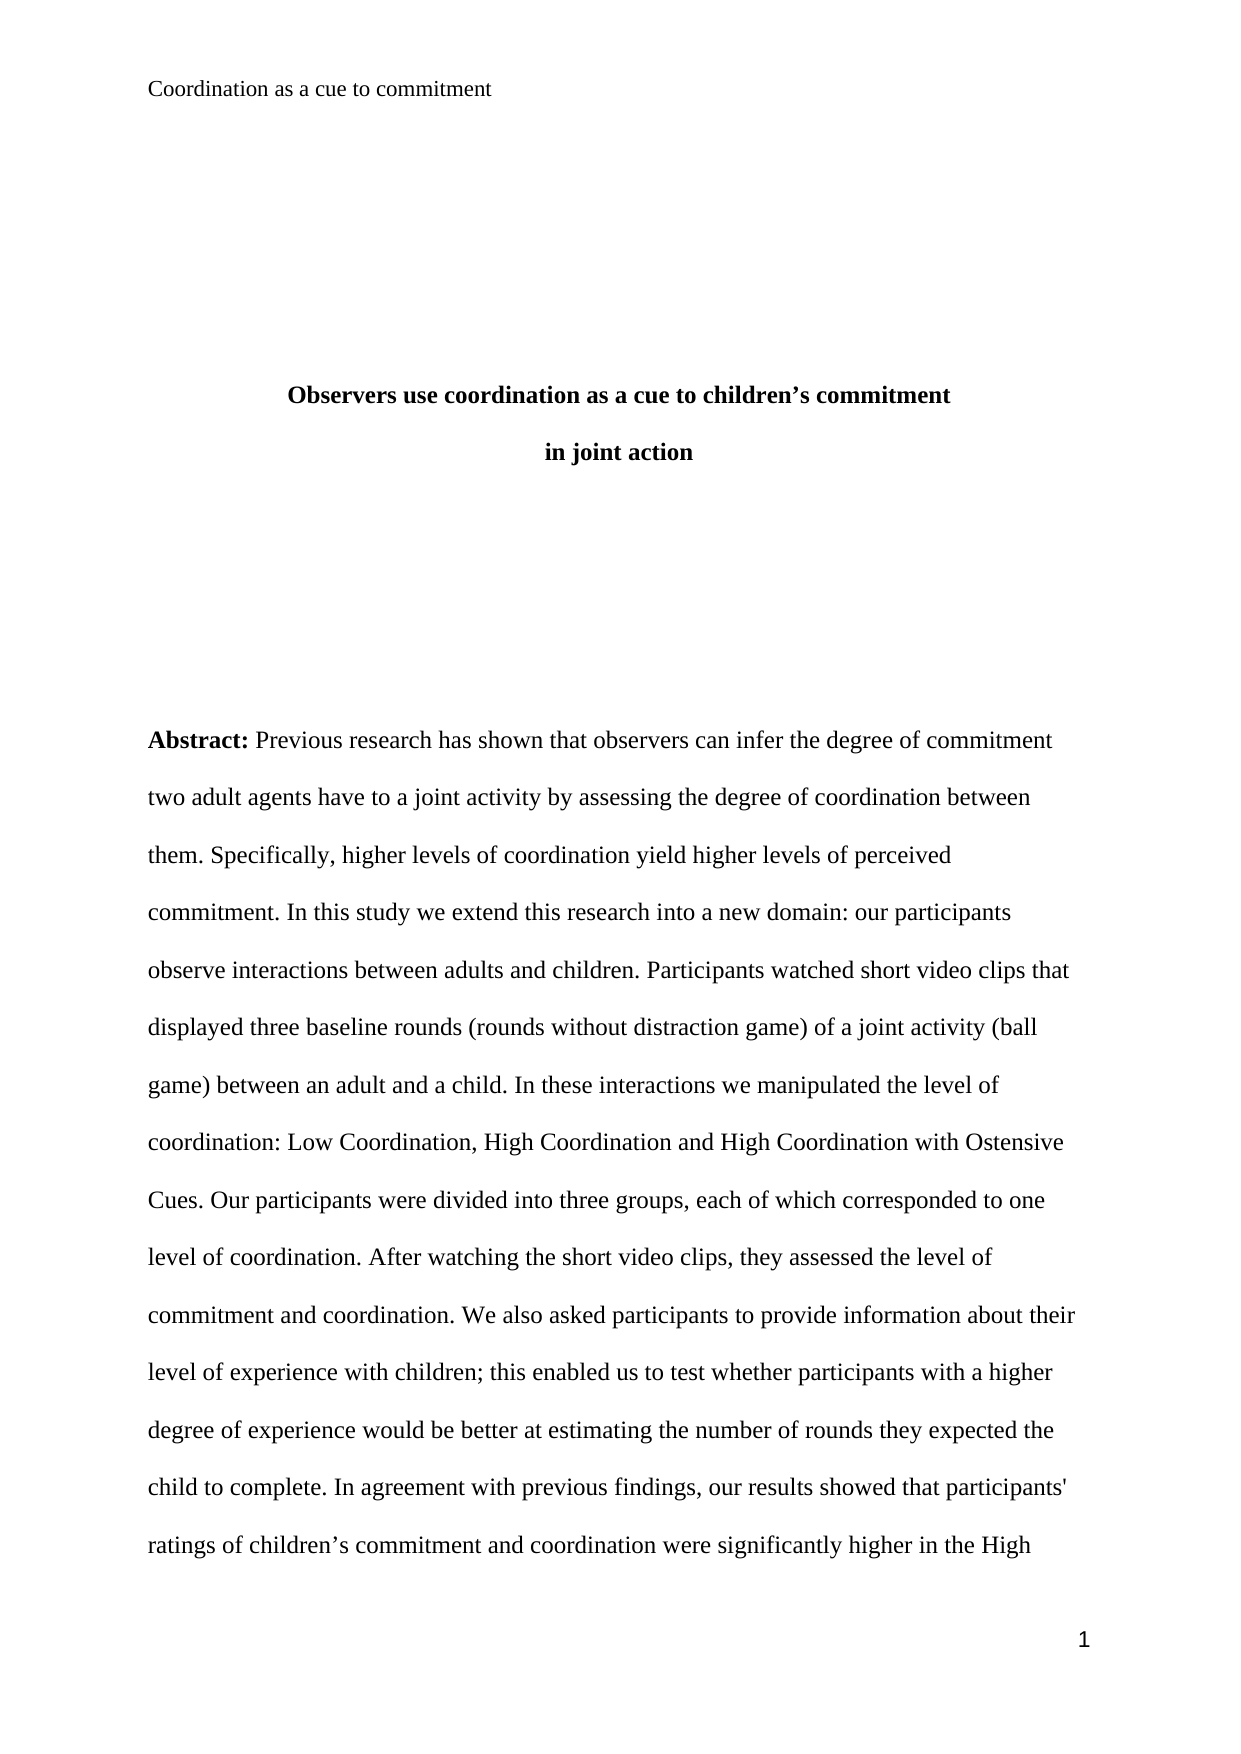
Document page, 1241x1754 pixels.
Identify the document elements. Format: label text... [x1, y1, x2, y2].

text Observers use coordination as a cue to children’s commitment [148, 380, 1090, 409]
text in joint action [148, 437, 1090, 466]
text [148, 725, 1090, 1559]
